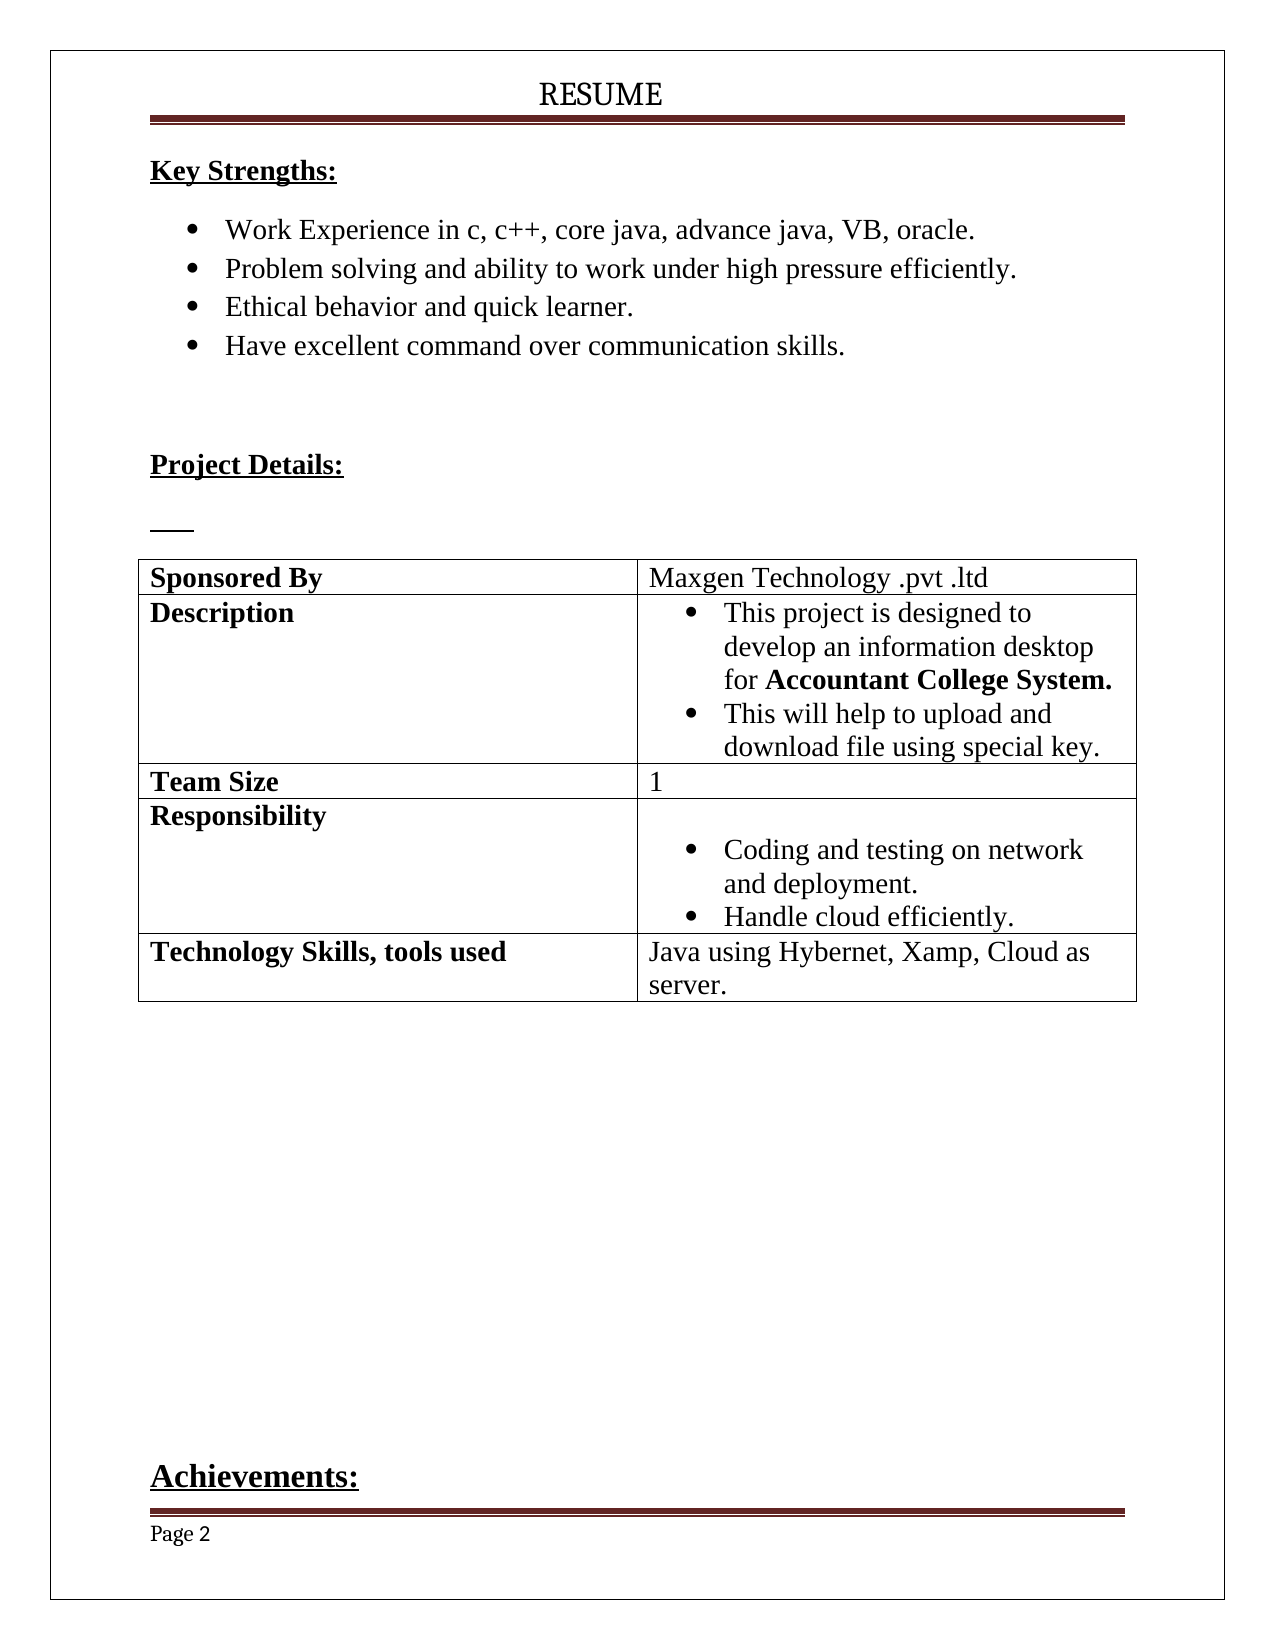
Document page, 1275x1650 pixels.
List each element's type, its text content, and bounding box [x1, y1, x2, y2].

table_cell Description [139, 595, 637, 763]
list Work Experience in c, c++, core java, advance java, VB, oracle. [187, 212, 1125, 246]
table_cell Coding and testing on network and deployment. Handle cloud efficiently. [638, 799, 1136, 933]
text Achievements: [150, 1456, 1125, 1495]
list Ethical behavior and quick learner. [187, 289, 1125, 323]
table_cell Java using Hybernet, Xamp, Cloud as server. [638, 934, 1136, 1001]
table_cell Team Size [139, 764, 637, 797]
text Key Strengths: [150, 153, 1125, 186]
table_cell This project is designed to develop an information desktop for Accountant College System. This will help to upload and download file using special key. [638, 595, 1136, 763]
text Project Details: [150, 447, 1125, 481]
table_cell Technology Skills, tools used [139, 934, 637, 1001]
table_header Maxgen Technology .pvt .ltd [638, 560, 1136, 594]
table_header Sponsored By [139, 560, 637, 594]
table_cell 1 [638, 764, 1136, 797]
list Have excellent command over communication skills. [187, 328, 1125, 362]
table_cell Responsibility [139, 799, 637, 933]
list Problem solving and ability to work under high pressure efficiently. [187, 251, 1125, 284]
